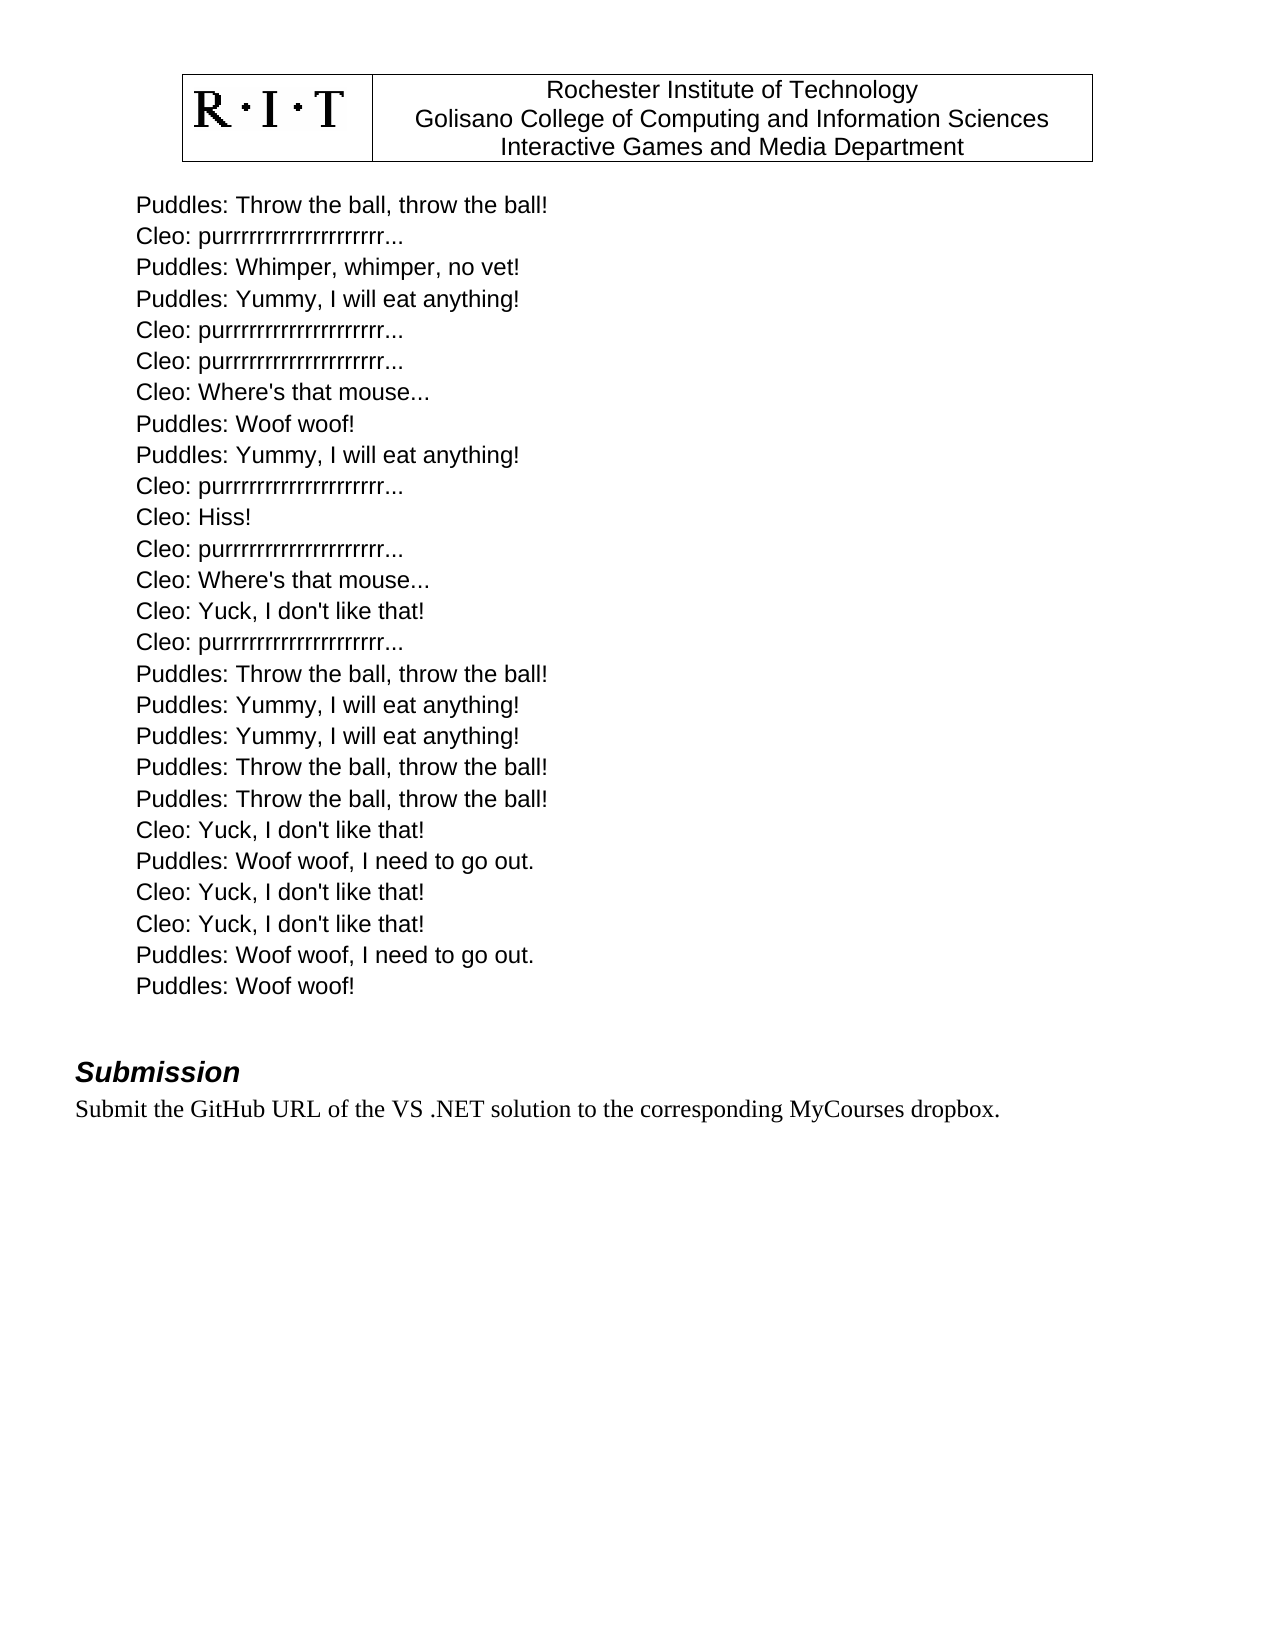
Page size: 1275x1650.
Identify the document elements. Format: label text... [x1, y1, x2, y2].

list Puddles: Yummy, I will eat anything! [136, 722, 1156, 750]
list Puddles: Yummy, I will eat anything! [136, 691, 1156, 718]
list Puddles: Throw the ball, throw the ball! [136, 753, 1156, 781]
list Puddles: Throw the ball, throw the ball! [136, 784, 1156, 812]
list Cleo: Hiss! [136, 503, 1156, 531]
list Cleo: Where's that mouse... [136, 566, 1156, 593]
list Cleo: Yuck, I don't like that! [136, 878, 1156, 906]
list Puddles: Woof woof! [136, 972, 1156, 1000]
list Cleo: Yuck, I don't like that! [136, 816, 1156, 843]
picture [194, 87, 348, 131]
list Cleo: Where's that mouse... [136, 378, 1156, 406]
list Puddles: Woof woof, I need to go out. [136, 941, 1156, 968]
list Puddles: Whimper, whimper, no vet! [136, 253, 1156, 281]
list Puddles: Yummy, I will eat anything! [136, 284, 1156, 312]
text Submit the GitHub URL of the VS .NET solution to the corresponding MyCourses dropbox. [75, 1094, 1200, 1123]
list Cleo: purrrrrrrrrrrrrrrrrrrr... [136, 347, 1156, 375]
list Puddles: Throw the ball, throw the ball! [136, 659, 1156, 687]
list Cleo: purrrrrrrrrrrrrrrrrrrr... [136, 472, 1156, 500]
list Cleo: purrrrrrrrrrrrrrrrrrrr... [136, 534, 1156, 562]
list Cleo: Yuck, I don't like that! [136, 597, 1156, 625]
list Cleo: purrrrrrrrrrrrrrrrrrrr... [136, 316, 1156, 343]
list Puddles: Woof woof! [136, 409, 1156, 437]
list Cleo: purrrrrrrrrrrrrrrrrrrr... [136, 222, 1156, 250]
list Puddles: Yummy, I will eat anything! [136, 441, 1156, 468]
list Cleo: purrrrrrrrrrrrrrrrrrrr... [136, 628, 1156, 656]
subtitle Submission [75, 1054, 1200, 1088]
list Puddles: Throw the ball, throw the ball! [136, 191, 1156, 218]
list Puddles: Woof woof, I need to go out. [136, 847, 1156, 875]
list Cleo: Yuck, I don't like that! [136, 909, 1156, 937]
